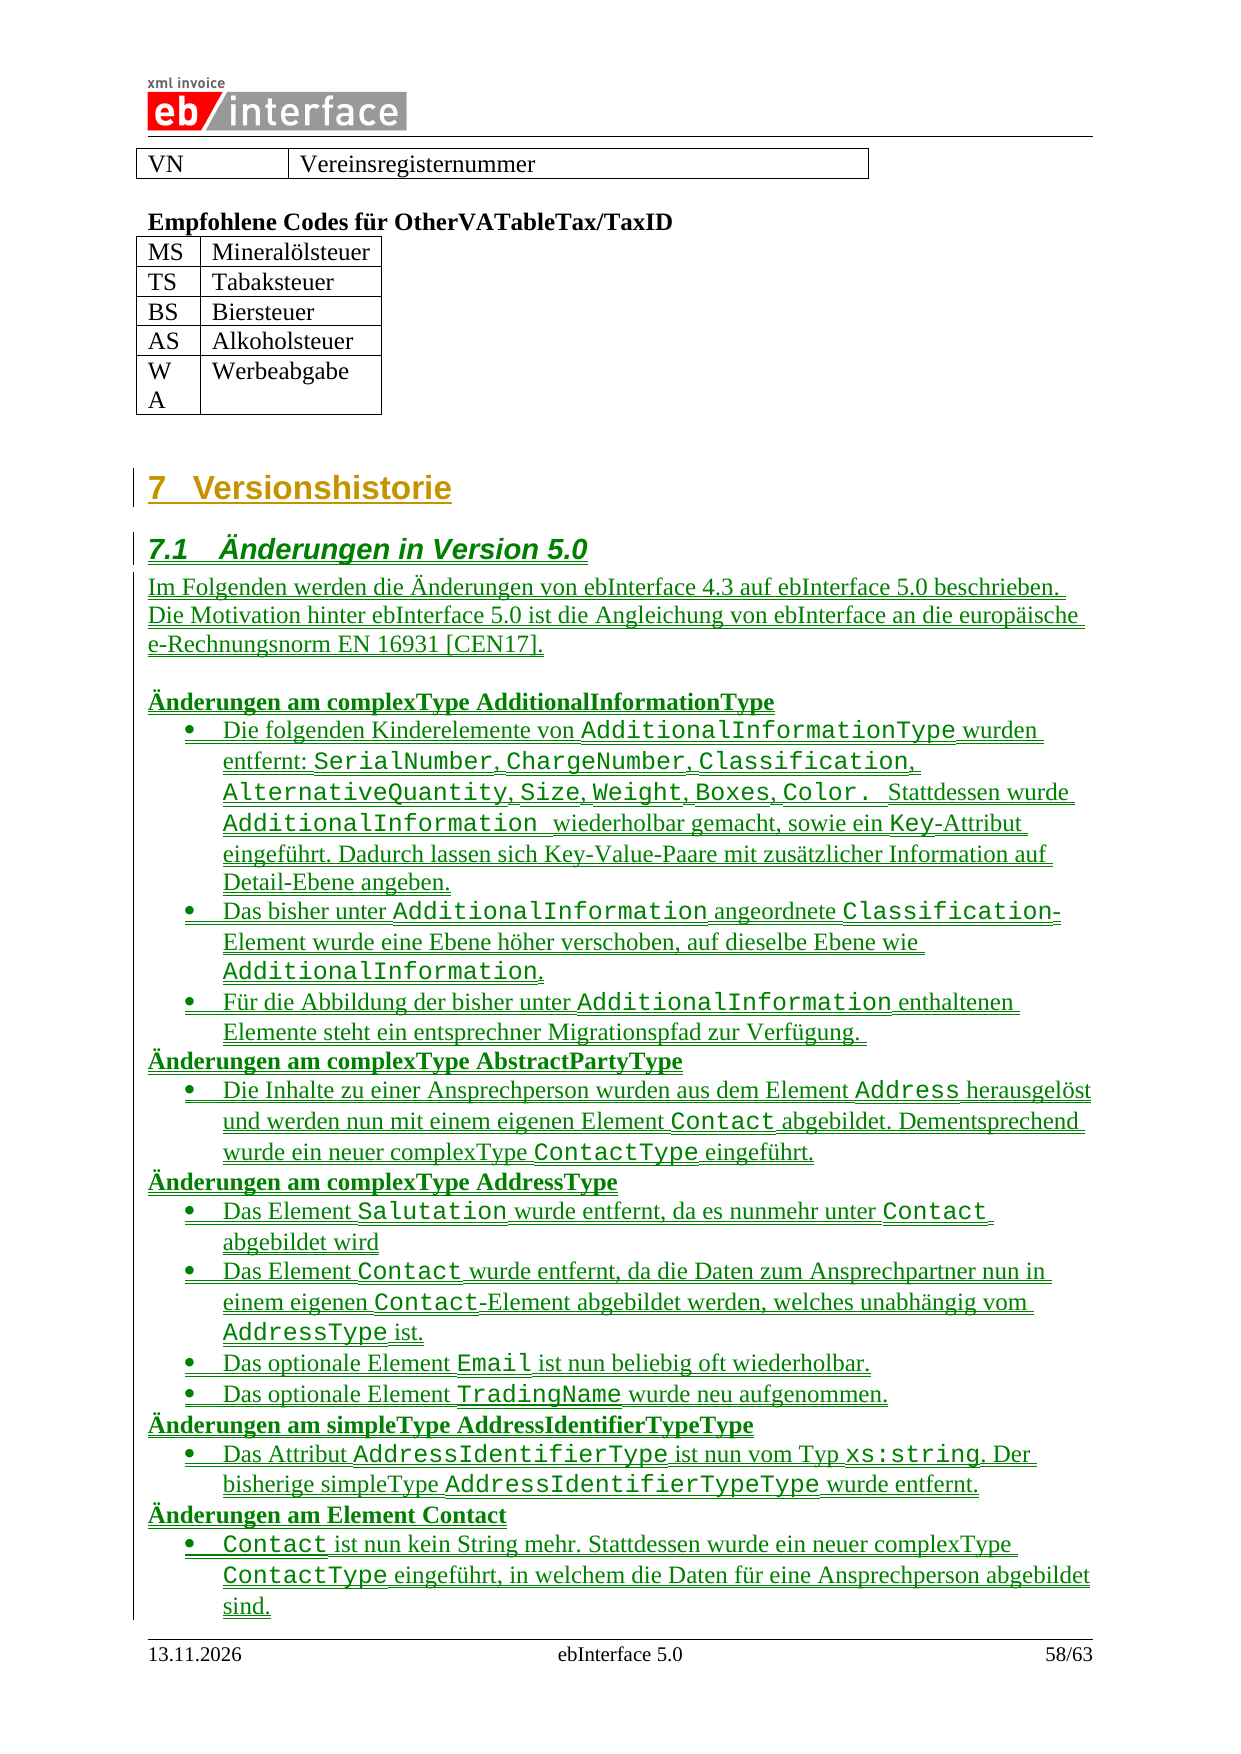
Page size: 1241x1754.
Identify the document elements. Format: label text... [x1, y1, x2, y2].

table_header Mineralölsteuer [201, 237, 381, 266]
table_cell Tabaksteuer [201, 267, 381, 296]
table_header MS [137, 237, 200, 266]
table_cell WA [137, 356, 200, 414]
table_cell Alkoholsteuer [201, 326, 381, 355]
table_cell BS [137, 297, 200, 325]
table_cell Biersteuer [201, 297, 381, 325]
text Empfohlene Codes für OtherVATableTax/TaxID [148, 207, 1093, 236]
table_cell TS [137, 267, 200, 296]
table_cell Vereinsregisternummer [289, 149, 868, 177]
table_cell Werbeabgabe [201, 356, 381, 414]
table_cell VN [137, 149, 288, 177]
table_cell AS [137, 326, 200, 355]
picture [147, 73, 407, 134]
